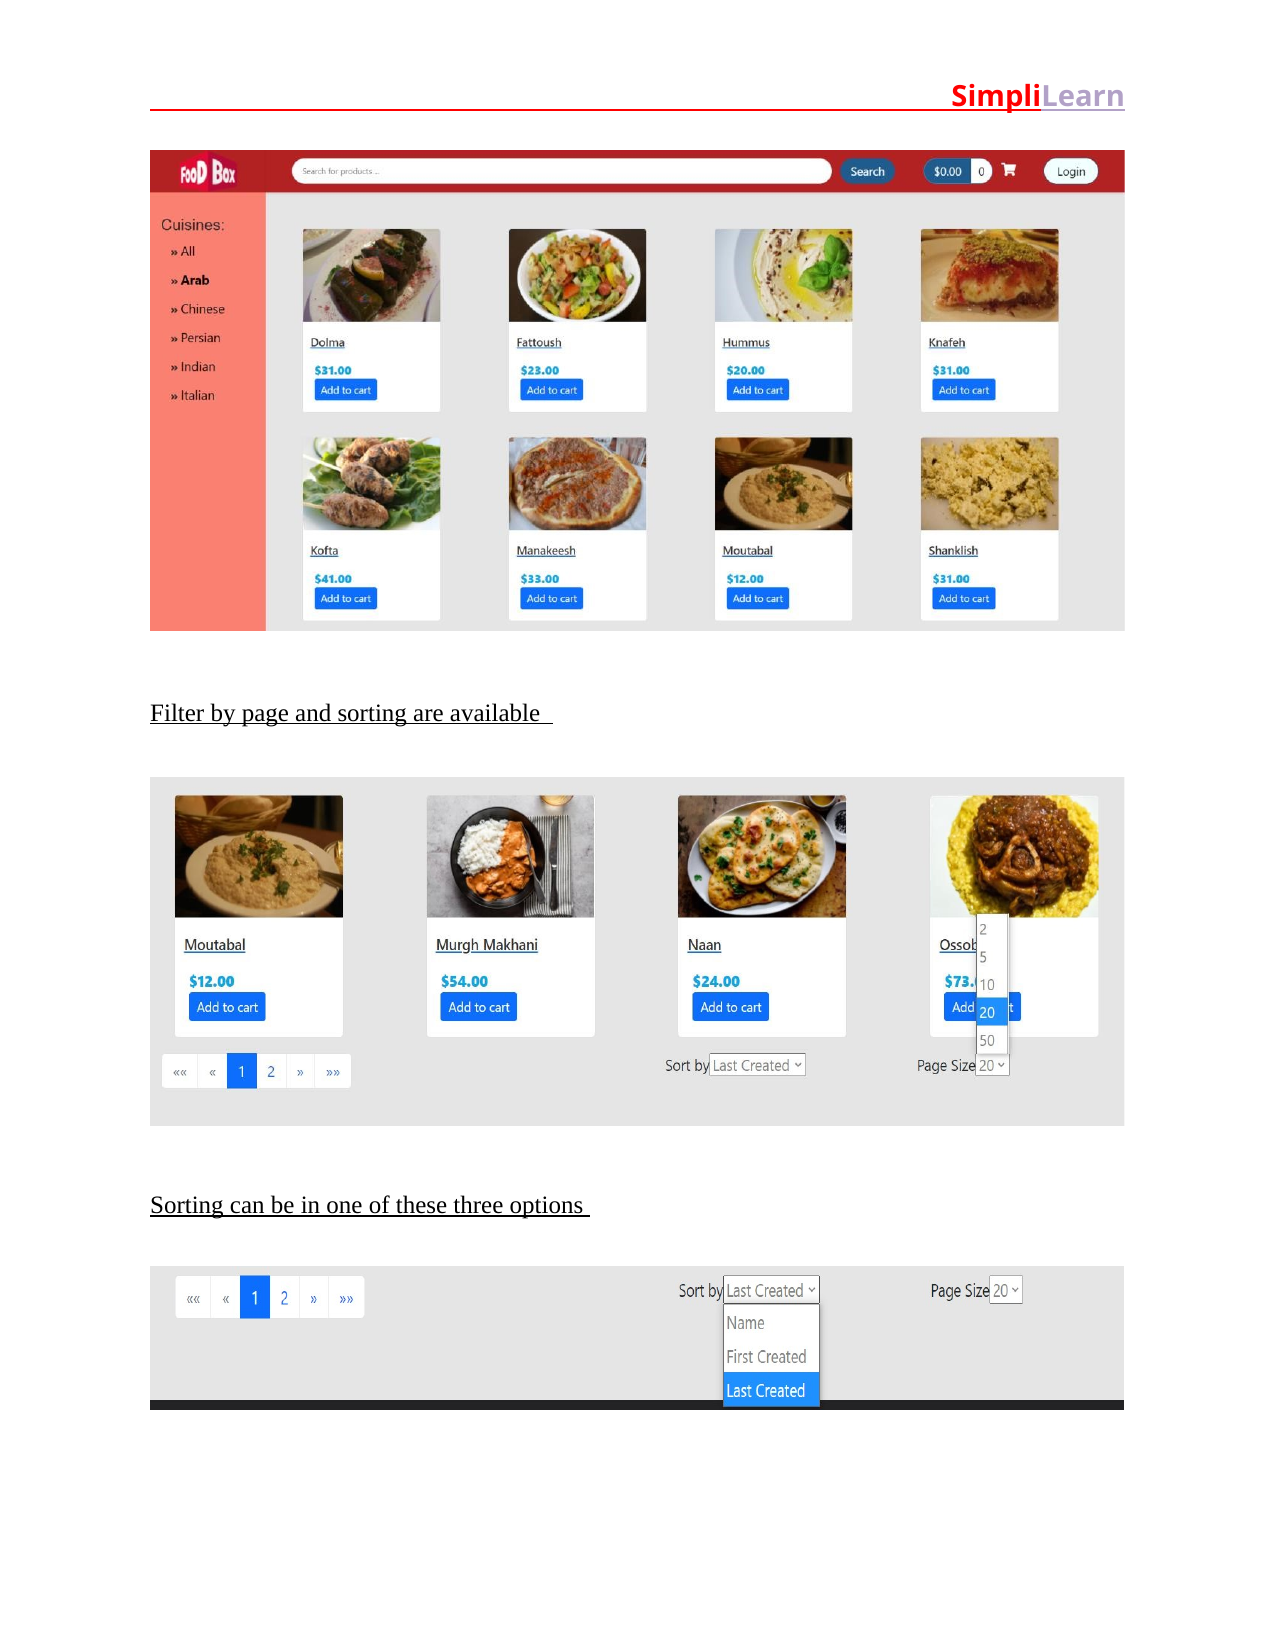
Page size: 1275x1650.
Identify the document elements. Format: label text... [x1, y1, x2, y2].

picture [150, 150, 1125, 631]
picture [150, 1266, 1124, 1410]
picture [150, 777, 1125, 1126]
text Sorting can be in one of these three options [150, 1190, 1125, 1219]
text Filter by page and sorting are available [150, 698, 1125, 727]
